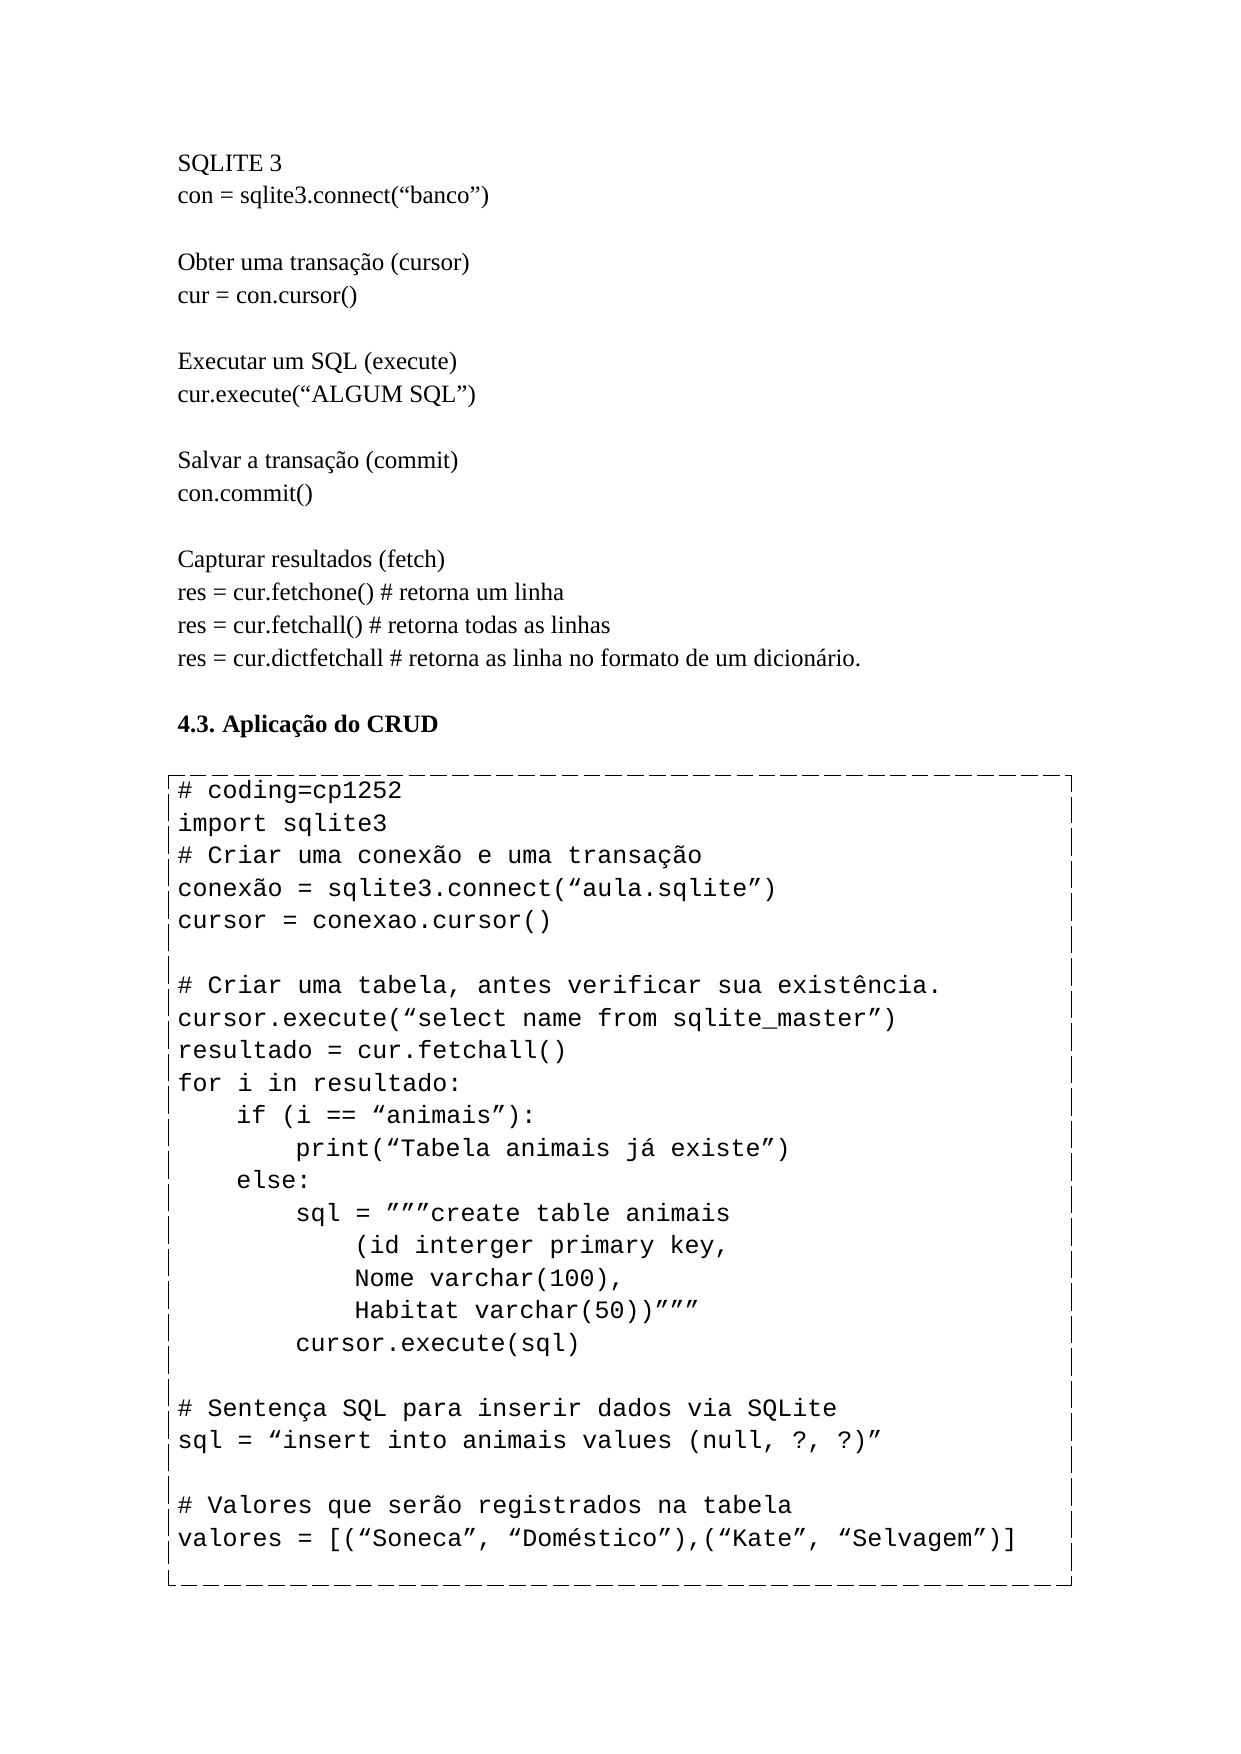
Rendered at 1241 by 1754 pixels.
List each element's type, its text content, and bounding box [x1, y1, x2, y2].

text res = cur.fetchall() # retorna todas as linhas [177, 610, 1063, 639]
text if (i == “animais”): [168, 1100, 1072, 1131]
text for i in resultado: [168, 1067, 1072, 1099]
text cursor = conexao.cursor() [168, 905, 1072, 936]
text SQLITE 3 [177, 148, 1063, 176]
text Capturar resultados (fetch) [177, 544, 1063, 573]
text resultado = cur.fetchall() [168, 1035, 1072, 1066]
text # Valores que serão registrados na tabela [168, 1490, 1072, 1521]
text Executar um SQL (execute) [177, 346, 1063, 374]
text con = sqlite3.connect(“banco”) [177, 181, 1063, 209]
text import sqlite3 [168, 807, 1072, 839]
text # Criar uma tabela, antes verificar sua existência. [168, 970, 1072, 1001]
text else: [168, 1165, 1072, 1196]
text Habitat varchar(50))””” [168, 1295, 1072, 1326]
text cur = con.cursor() [177, 280, 1063, 308]
text res = cur.dictfetchall # retorna as linha no formato de um dicionário. [177, 643, 1063, 672]
text Nome varchar(100), [168, 1262, 1072, 1294]
text cur.execute(“ALGUM SQL”) [177, 379, 1063, 407]
text print(“Tabela animais já existe”) [168, 1132, 1072, 1164]
text # Criar uma conexão e uma transação [168, 840, 1072, 871]
text sql = “insert into animais values (null, ?, ?)” [168, 1425, 1072, 1456]
text con.commit() [177, 478, 1063, 507]
text res = cur.fetchone() # retorna um linha [177, 577, 1063, 606]
text (id interger primary key, [168, 1230, 1072, 1261]
text Salvar a transação (commit) [177, 445, 1063, 473]
text valores = [(“Soneca”, “Doméstico”),(“Kate”, “Selvagem”)] [168, 1522, 1072, 1554]
text # Sentença SQL para inserir dados via SQLite [168, 1392, 1072, 1424]
text sql = ”””create table animais [168, 1197, 1072, 1229]
text cursor.execute(“select name from sqlite_master”) [168, 1002, 1072, 1034]
text cursor.execute(sql) [168, 1327, 1072, 1359]
text conexão = sqlite3.connect(“aula.sqlite”) [168, 872, 1072, 904]
list Aplicação do CRUD [177, 709, 1063, 738]
text # coding=cp1252 [168, 775, 1072, 806]
text Obter uma transação (cursor) [177, 247, 1063, 275]
